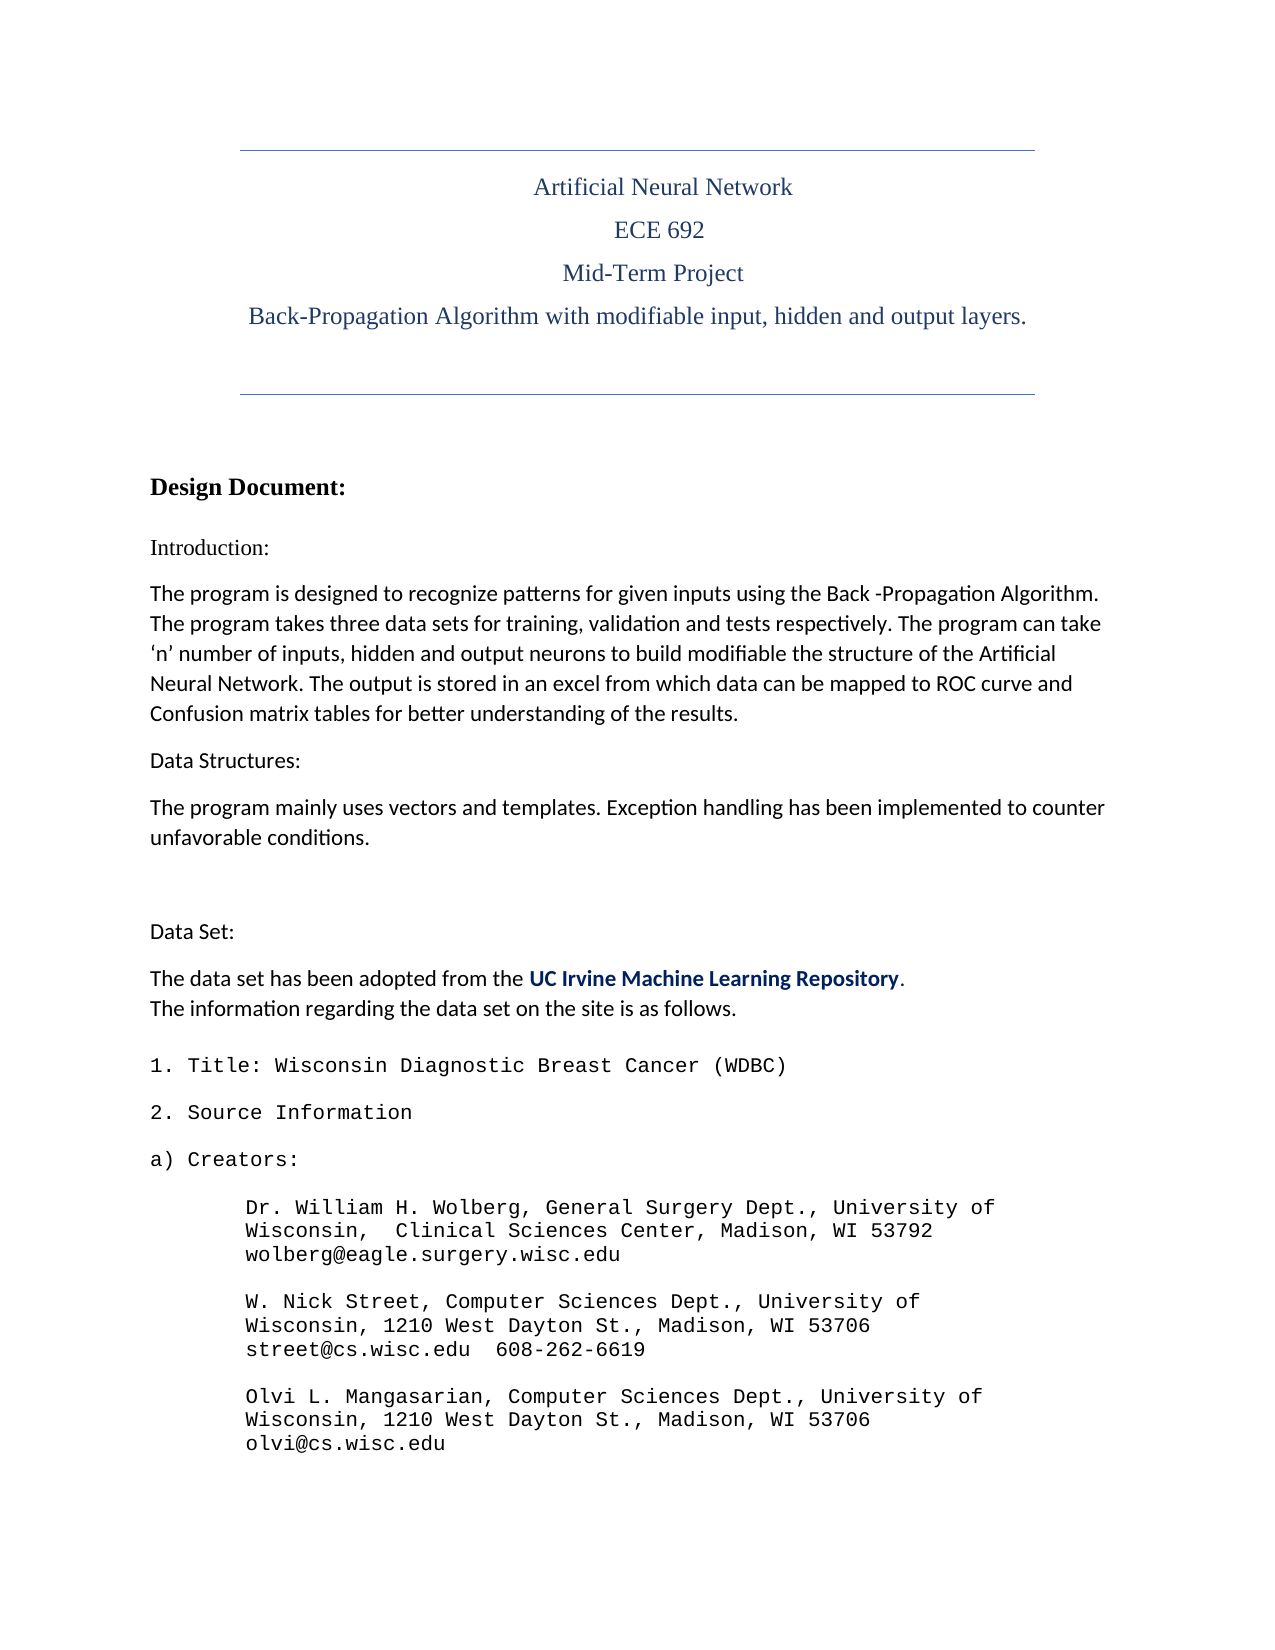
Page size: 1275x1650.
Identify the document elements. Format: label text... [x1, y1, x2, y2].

text Design Document: [150, 472, 1125, 500]
text The information regarding the data set on the site is as follows. [150, 994, 1125, 1022]
text ECE 692 [240, 193, 1035, 236]
text Wisconsin, 1210 West Dayton St., Madison, WI 53706 [150, 1315, 1125, 1338]
text Data Structures: [150, 746, 1125, 774]
text The program is designed to recognize patterns for given inputs using the Back -Propagation Algorithm. The program takes three data sets for training, validation and tests respectively. The program can take ‘n’ number of inputs, hidden and output neurons to build modifiable the structure of the Artificial Neural Network. The output is stored in an excel from which data can be mapped to ROC curve and Confusion matrix tables for better understanding of the results. [150, 579, 1125, 728]
text Data Set: [150, 917, 1125, 945]
text olvi@cs.wisc.edu [150, 1433, 1125, 1457]
text The program mainly uses vectors and templates. Exception handling has been implemented to counter unfavorable conditions. [150, 793, 1125, 852]
text W. Nick Street, Computer Sciences Dept., University of [150, 1291, 1125, 1315]
text Olvi L. Mangasarian, Computer Sciences Dept., University of [150, 1386, 1125, 1409]
text Wisconsin, 1210 West Dayton St., Madison, WI 53706 [150, 1409, 1125, 1433]
text The data set has been adopted from the UC Irvine Machine Learning Repository. [150, 964, 1125, 992]
text Wisconsin, Clinical Sciences Center, Madison, WI 53792 [150, 1220, 1125, 1244]
text Back-Propagation Algorithm with modifiable input, hidden and output layers. [240, 279, 1035, 330]
text wolberg@eagle.surgery.wisc.edu [150, 1244, 1125, 1268]
text 1. Title: Wisconsin Diagnostic Breast Cancer (WDBC) [150, 1055, 1125, 1078]
text Mid-Term Project [240, 236, 1035, 279]
text Introduction: [150, 534, 1125, 560]
text street@cs.wisc.edu 608-262-6619 [150, 1338, 1125, 1362]
text a) Creators: [150, 1149, 1125, 1173]
text 2. Source Information [150, 1102, 1125, 1126]
text Dr. William H. Wolberg, General Surgery Dept., University of [150, 1197, 1125, 1220]
text Artificial Neural Network [240, 151, 1035, 193]
